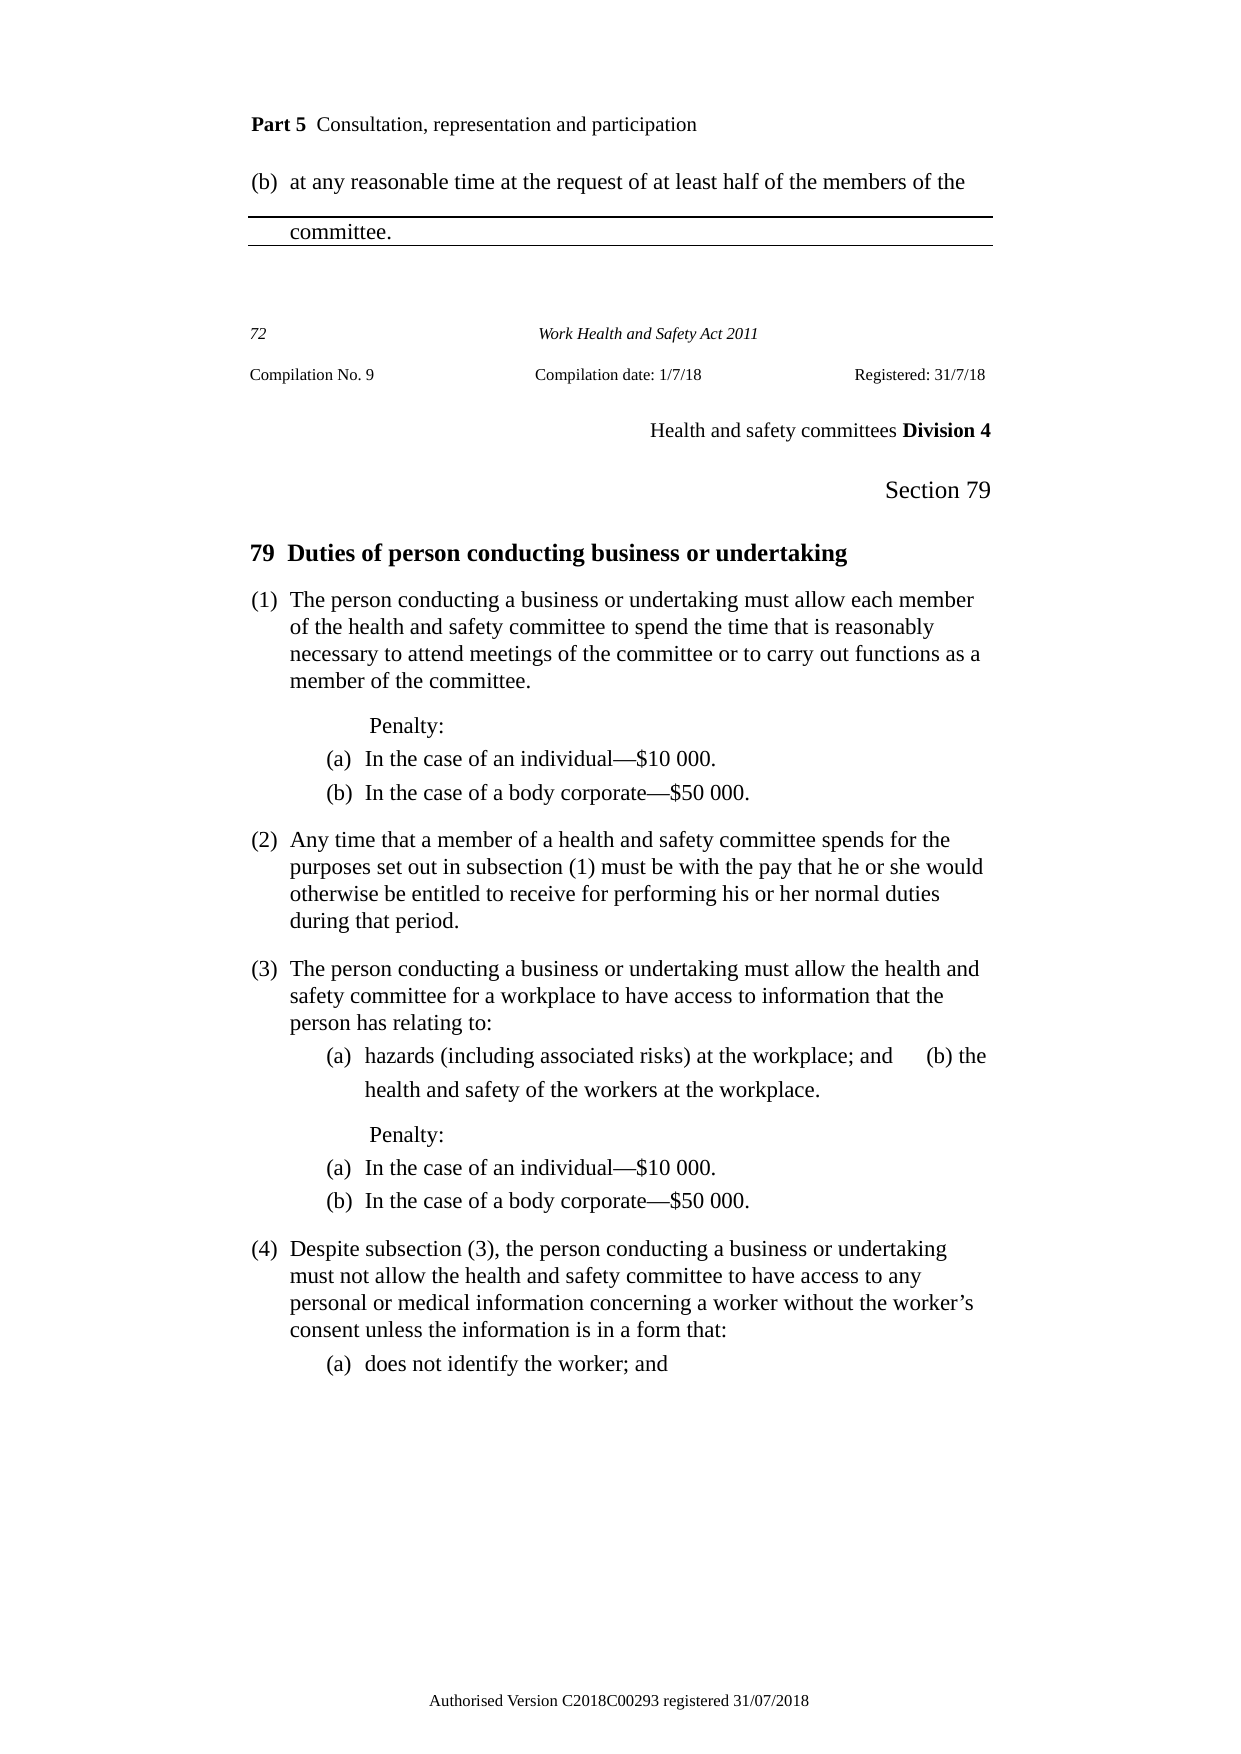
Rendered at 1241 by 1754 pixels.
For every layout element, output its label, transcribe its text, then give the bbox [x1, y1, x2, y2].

list In the case of an individual—$10 000. [326, 1154, 988, 1181]
list Despite subsection (3), the person conducting a business or undertaking must not allow the health and safety committee to have access to any personal or medical information concerning a worker without the worker’s consent unless the information is in a form that: [251, 1235, 988, 1343]
list Any time that a member of a health and safety committee spends for the purposes set out in subsection (1) must be with the pay that he or she would otherwise be entitled to receive for performing his or her normal duties during that period. [251, 826, 988, 934]
text Penalty: [369, 712, 988, 739]
subtitle 79 Duties of person conducting business or undertaking [249, 538, 989, 567]
list does not identify the worker; and [326, 1350, 988, 1376]
list The person conducting a business or undertaking must allow each member of the health and safety committee to spend the time that is reasonably necessary to attend meetings of the committee or to carry out functions as a member of the committee. [251, 586, 988, 694]
list In the case of an individual—$10 000. [326, 745, 988, 772]
text Health and safety committees Division 4 [251, 418, 991, 442]
list hazards (including associated risks) at the workplace; and (b) the health and safety of the workers at the workplace. [326, 1043, 988, 1102]
list The person conducting a business or undertaking must allow the health and safety committee for a workplace to have access to information that the person has relating to: [251, 955, 988, 1036]
text Penalty: [369, 1121, 988, 1148]
text 72 Work Health and Safety Act 2011 [249, 323, 989, 343]
list at any reasonable time at the request of at least half of the members of the committee. [251, 168, 988, 244]
list In the case of a body corporate—$50 000. [326, 778, 988, 805]
text Section 79 [251, 475, 991, 504]
text Compilation No. 9 Compilation date: 1/7/18 Registered: 31/7/18 [249, 365, 989, 384]
list In the case of a body corporate—$50 000. [326, 1187, 988, 1214]
